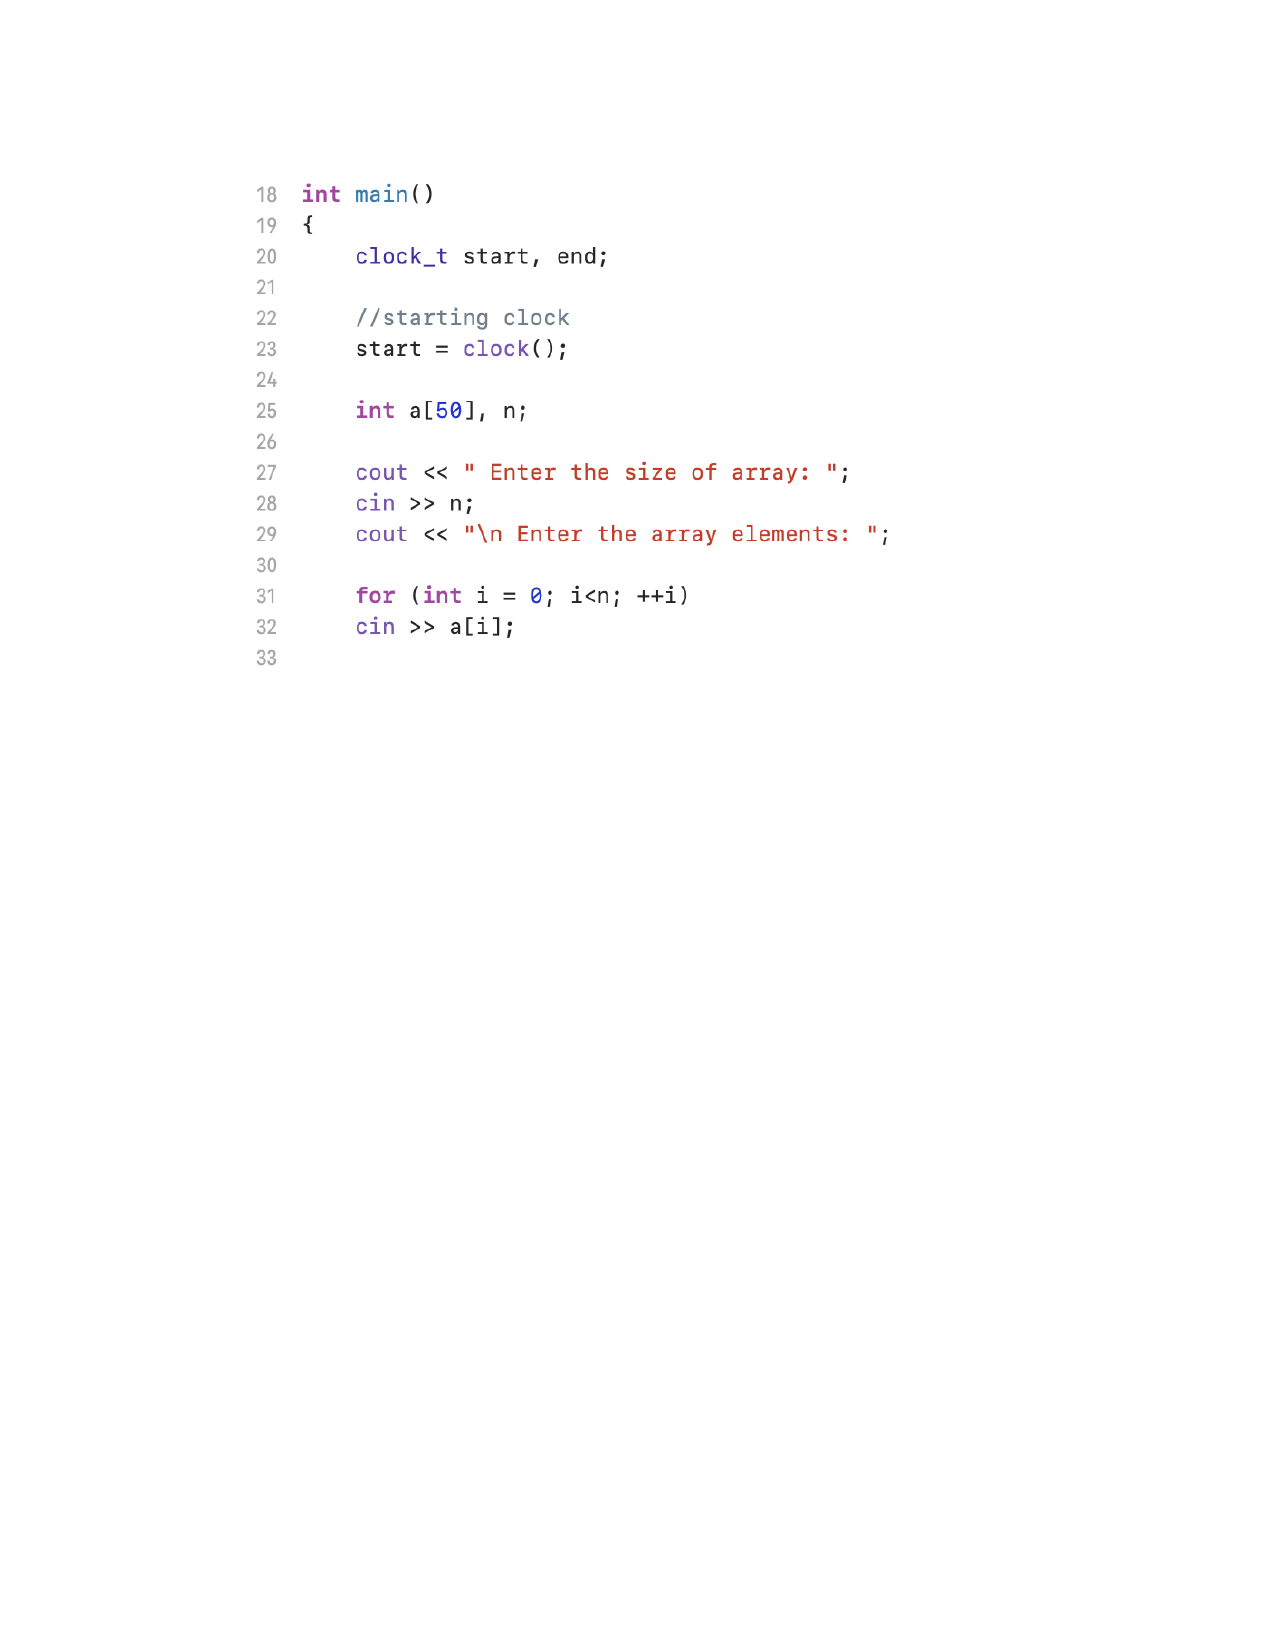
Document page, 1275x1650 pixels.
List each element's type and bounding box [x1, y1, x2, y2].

picture [225, 175, 1200, 669]
